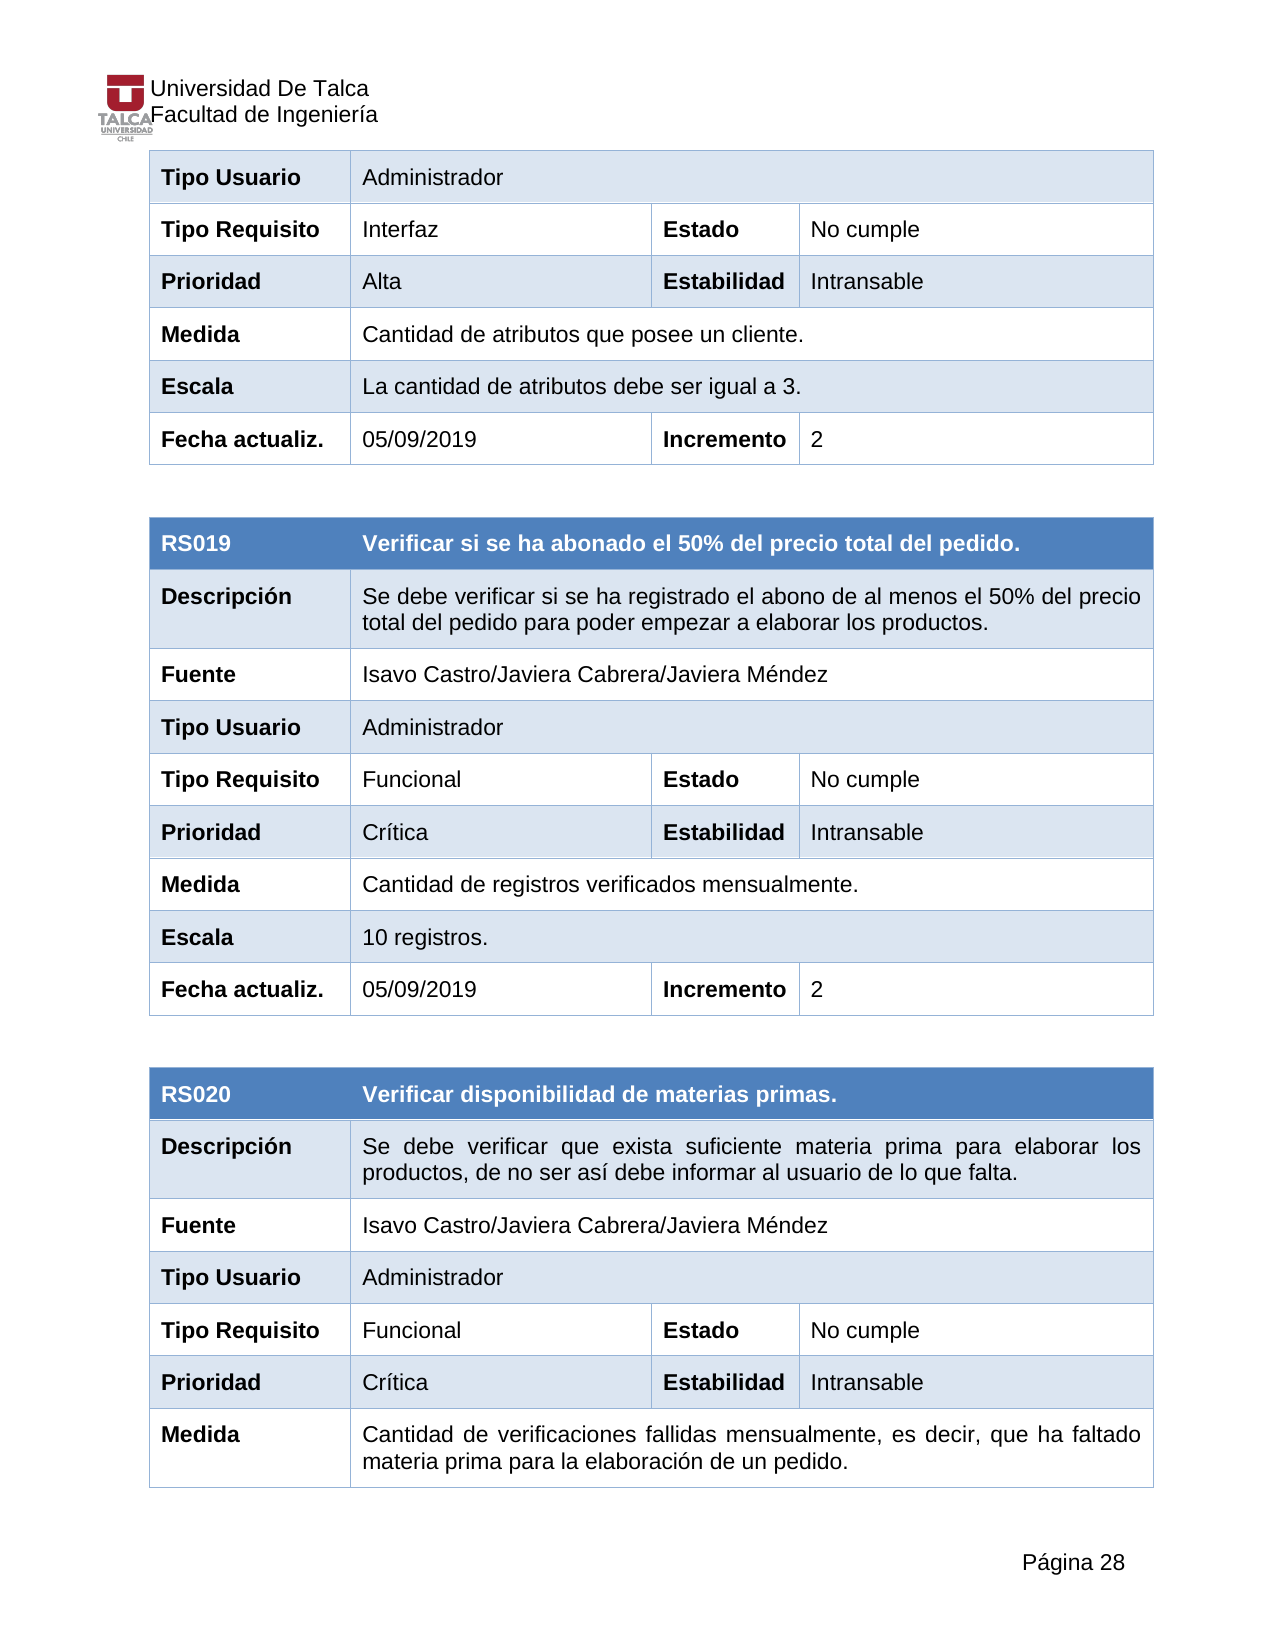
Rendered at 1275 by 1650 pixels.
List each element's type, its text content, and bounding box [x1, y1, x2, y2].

table_cell Cantidad de registros verificados mensualmente. [351, 859, 1153, 910]
table_cell Se debe verificar que exista suficiente materia prima para elaborar los productos, de no ser así debe informar al usuario de lo que falta. [351, 1121, 1153, 1198]
table_cell Estado [652, 204, 799, 255]
table_header Verificar disponibilidad de materias primas. [351, 1068, 1153, 1119]
table_cell Tipo Requisito [150, 754, 350, 805]
table_cell Estado [652, 754, 799, 805]
table_cell Cantidad de verificaciones fallidas mensualmente, es decir, que ha faltado materia prima para la elaboración de un pedido. [351, 1409, 1153, 1487]
table_cell Prioridad [150, 806, 350, 857]
table_cell Estabilidad [652, 1356, 799, 1408]
table_cell Prioridad [150, 1356, 350, 1408]
table_cell Administrador [351, 151, 1153, 202]
table_header Verificar si se ha abonado el 50% del precio total del pedido. [351, 518, 1153, 569]
table_cell Estabilidad [652, 256, 799, 307]
table_cell Tipo Usuario [150, 1252, 350, 1303]
table_cell No cumple [800, 754, 1153, 805]
table_cell Administrador [351, 701, 1153, 753]
table_cell Escala [150, 361, 350, 412]
table_cell Descripción [150, 1121, 350, 1198]
table_cell Escala [150, 911, 350, 962]
table_cell Fecha actualiz. [150, 963, 350, 1015]
table_cell Incremento [652, 413, 799, 464]
table_cell La cantidad de atributos debe ser igual a 3. [351, 361, 1153, 412]
table_cell Se debe verificar si se ha registrado el abono de al menos el 50% del precio total del pedido para poder empezar a elaborar los productos. [351, 570, 1153, 648]
table_cell 2 [800, 413, 1153, 464]
table_cell Alta [351, 256, 651, 307]
table_cell Medida [150, 308, 350, 359]
table_cell Tipo Usuario [150, 151, 350, 202]
table_cell Medida [150, 859, 350, 910]
table_cell Prioridad [150, 256, 350, 307]
table_cell 05/09/2019 [351, 963, 651, 1015]
table_cell Tipo Requisito [150, 204, 350, 255]
table_cell Funcional [351, 754, 651, 805]
table_cell Interfaz [351, 204, 651, 255]
table_cell 05/09/2019 [351, 413, 651, 464]
table_cell Descripción [150, 570, 350, 648]
table_cell Fecha actualiz. [150, 413, 350, 464]
table_cell No cumple [800, 204, 1153, 255]
table_cell Crítica [351, 806, 651, 857]
table_cell Estabilidad [652, 806, 799, 857]
table_cell Intransable [800, 1356, 1153, 1408]
table_cell Tipo Requisito [150, 1304, 350, 1355]
table_header RS020 [150, 1068, 351, 1119]
table_cell 2 [800, 963, 1153, 1015]
table_cell Intransable [800, 806, 1153, 857]
table_cell 10 registros. [351, 911, 1153, 962]
table_cell Isavo Castro/Javiera Cabrera/Javiera Méndez [351, 649, 1153, 700]
table_cell Incremento [652, 963, 799, 1015]
table_cell Estado [652, 1304, 799, 1355]
picture [83, 66, 168, 150]
table_cell Tipo Usuario [150, 701, 350, 753]
table_cell Fuente [150, 649, 350, 700]
table_cell Funcional [351, 1304, 651, 1355]
table_header RS019 [150, 518, 351, 569]
table_cell Crítica [351, 1356, 651, 1408]
table_cell Isavo Castro/Javiera Cabrera/Javiera Méndez [351, 1199, 1153, 1251]
table_cell Cantidad de atributos que posee un cliente. [351, 308, 1153, 359]
table_cell Fuente [150, 1199, 350, 1251]
table_cell No cumple [800, 1304, 1153, 1355]
table_cell Medida [150, 1409, 350, 1487]
table_cell Intransable [800, 256, 1153, 307]
table_cell Administrador [351, 1252, 1153, 1303]
